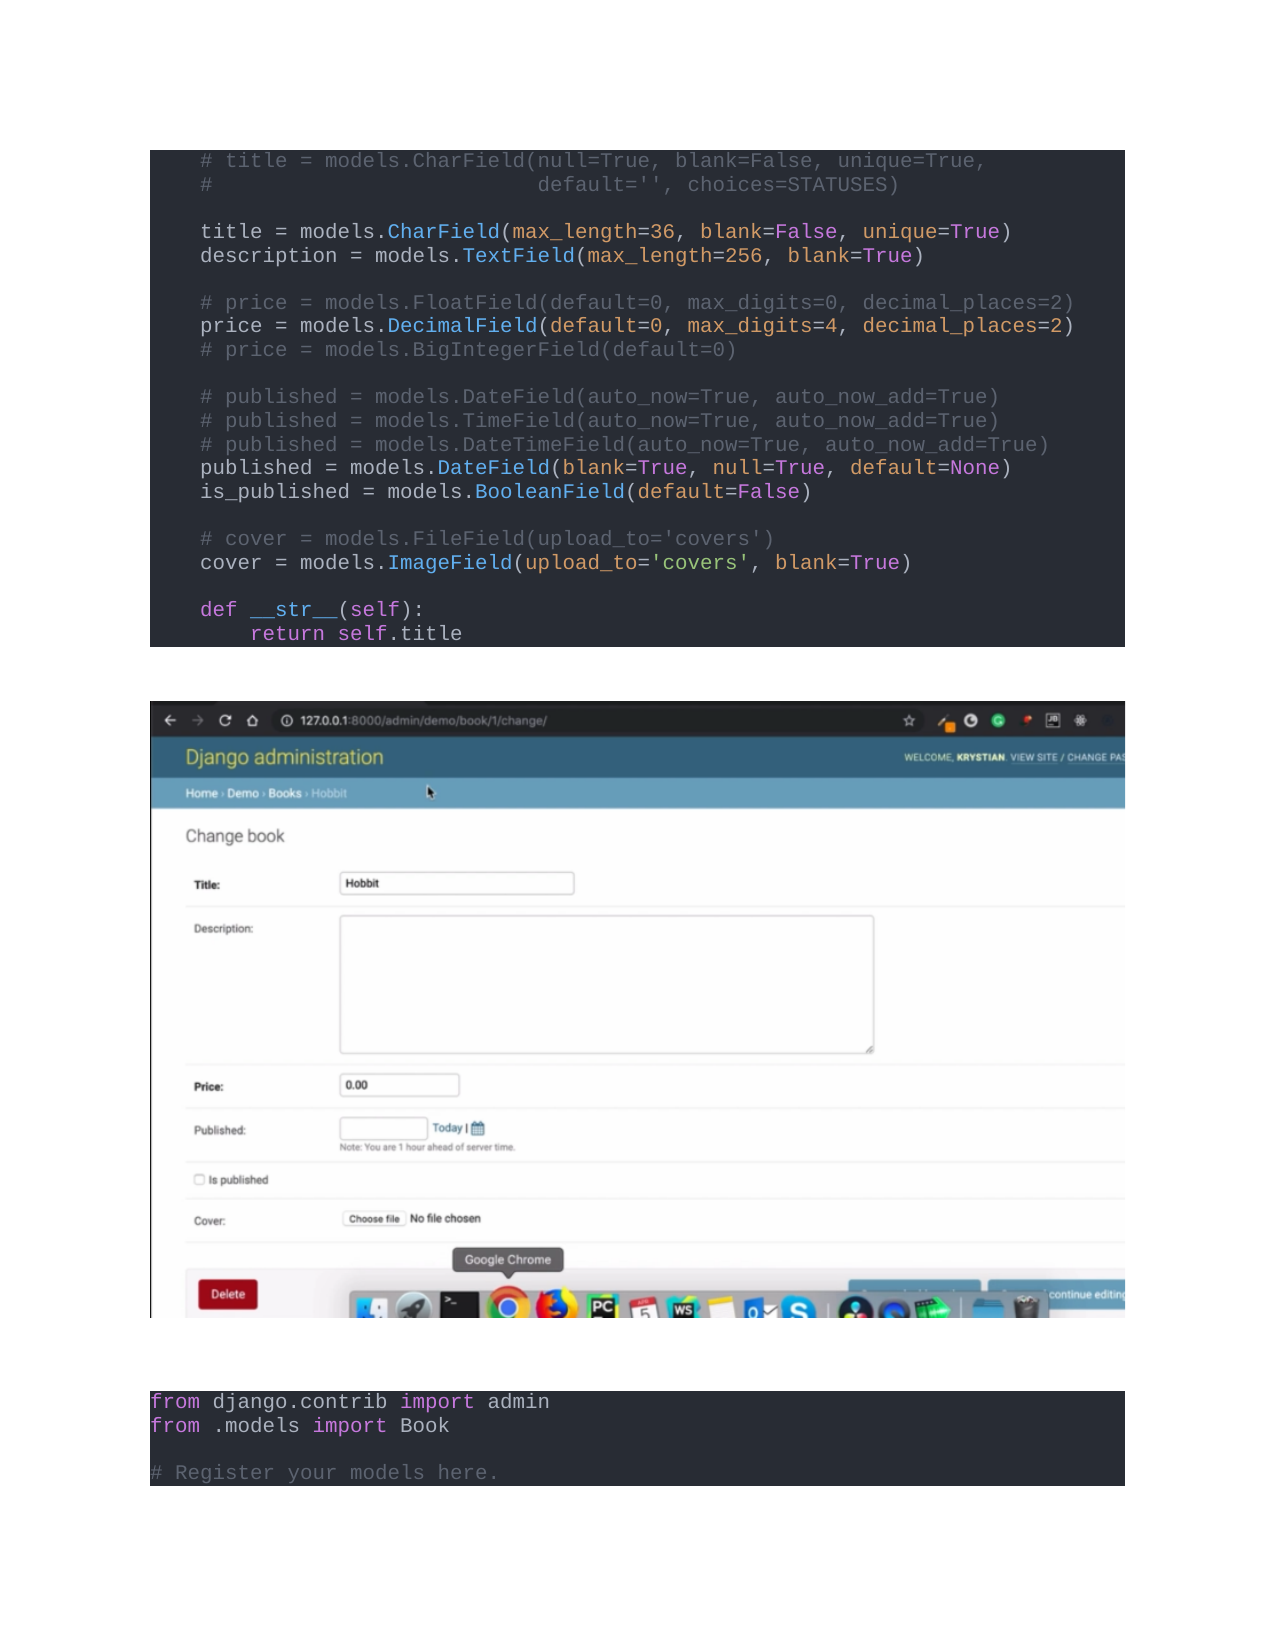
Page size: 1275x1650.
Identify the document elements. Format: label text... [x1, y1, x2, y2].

picture [150, 701, 1125, 1318]
